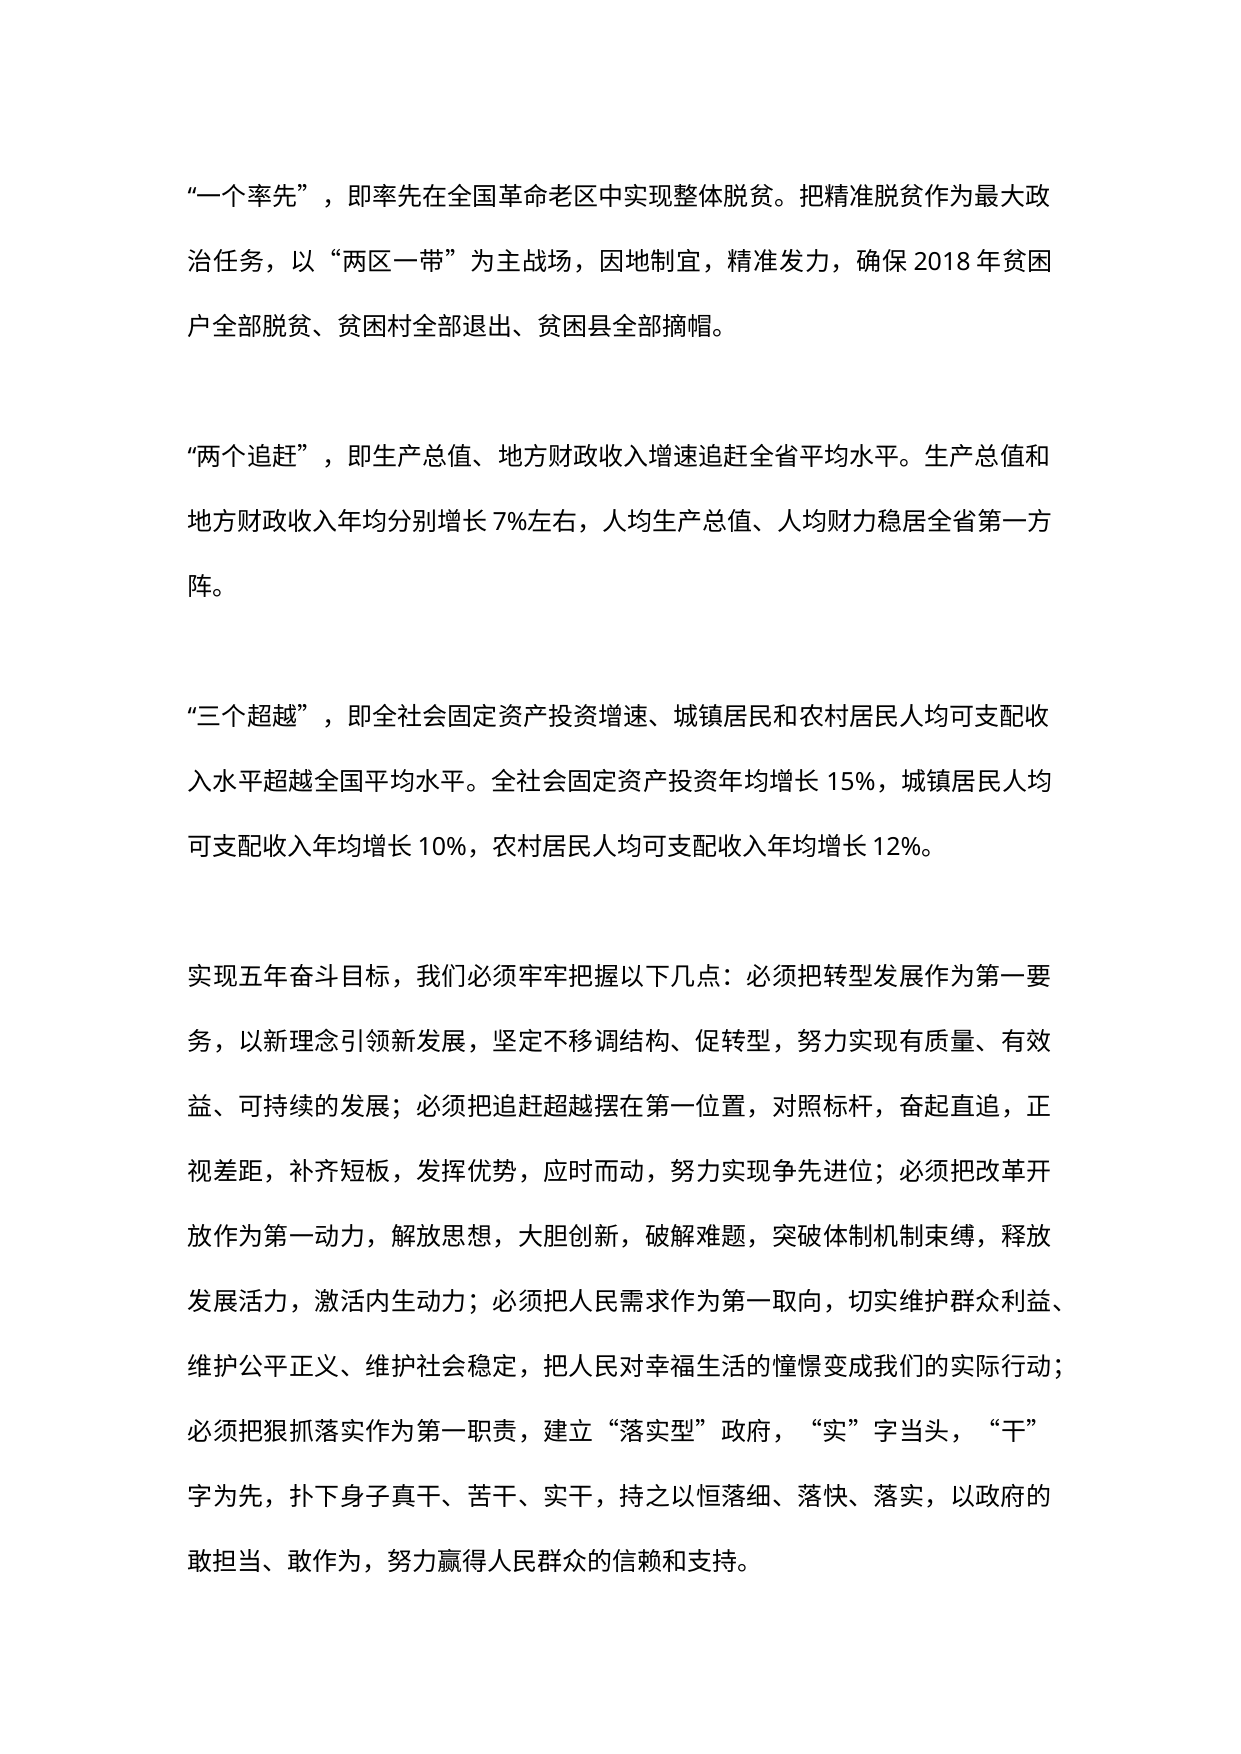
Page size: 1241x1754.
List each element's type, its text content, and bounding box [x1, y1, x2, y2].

text 实现五年奋斗目标，我们必须牢牢把握以下几点：必须把转型发展作为第一要务，以新理念引领新发展，坚定不移调结构、促转型，努力实现有质量、有效益、可持续的发展；必须把追赶超越摆在第一位置，对照标杆，奋起直追，正视差距，补齐短板，发挥优势，应时而动，努力实现争先进位；必须把改革开放作为第一动力，解放思想，大胆创新，破解难题，突破体制机制束缚，释放发展活力，激活内生动力；必须把人民需求作为第一取向，切实维护群众利益、维护公平正义、维护社会稳定，把人民对幸福生活的憧憬变成我们的实际行动；必须把狠抓落实作为第一职责，建立“落实型”政府，“实”字当头，“干”字为先，扑下身子真干、苦干、实干，持之以恒落细、落快、落实，以政府的敢担当、敢作为，努力赢得人民群众的信赖和支持。 [187, 942, 1053, 1592]
text “一个率先”，即率先在全国革命老区中实现整体脱贫。把精准脱贫作为最大政治任务，以“两区一带”为主战场，因地制宜，精准发力，确保2018年贫困户全部脱贫、贫困村全部退出、贫困县全部摘帽。 [187, 162, 1053, 357]
text “两个追赶”，即生产总值、地方财政收入增速追赶全省平均水平。生产总值和地方财政收入年均分别增长7%左右，人均生产总值、人均财力稳居全省第一方阵。 [187, 422, 1053, 617]
text “三个超越”，即全社会固定资产投资增速、城镇居民和农村居民人均可支配收入水平超越全国平均水平。全社会固定资产投资年均增长15%，城镇居民人均可支配收入年均增长10%，农村居民人均可支配收入年均增长12%。 [187, 682, 1053, 877]
